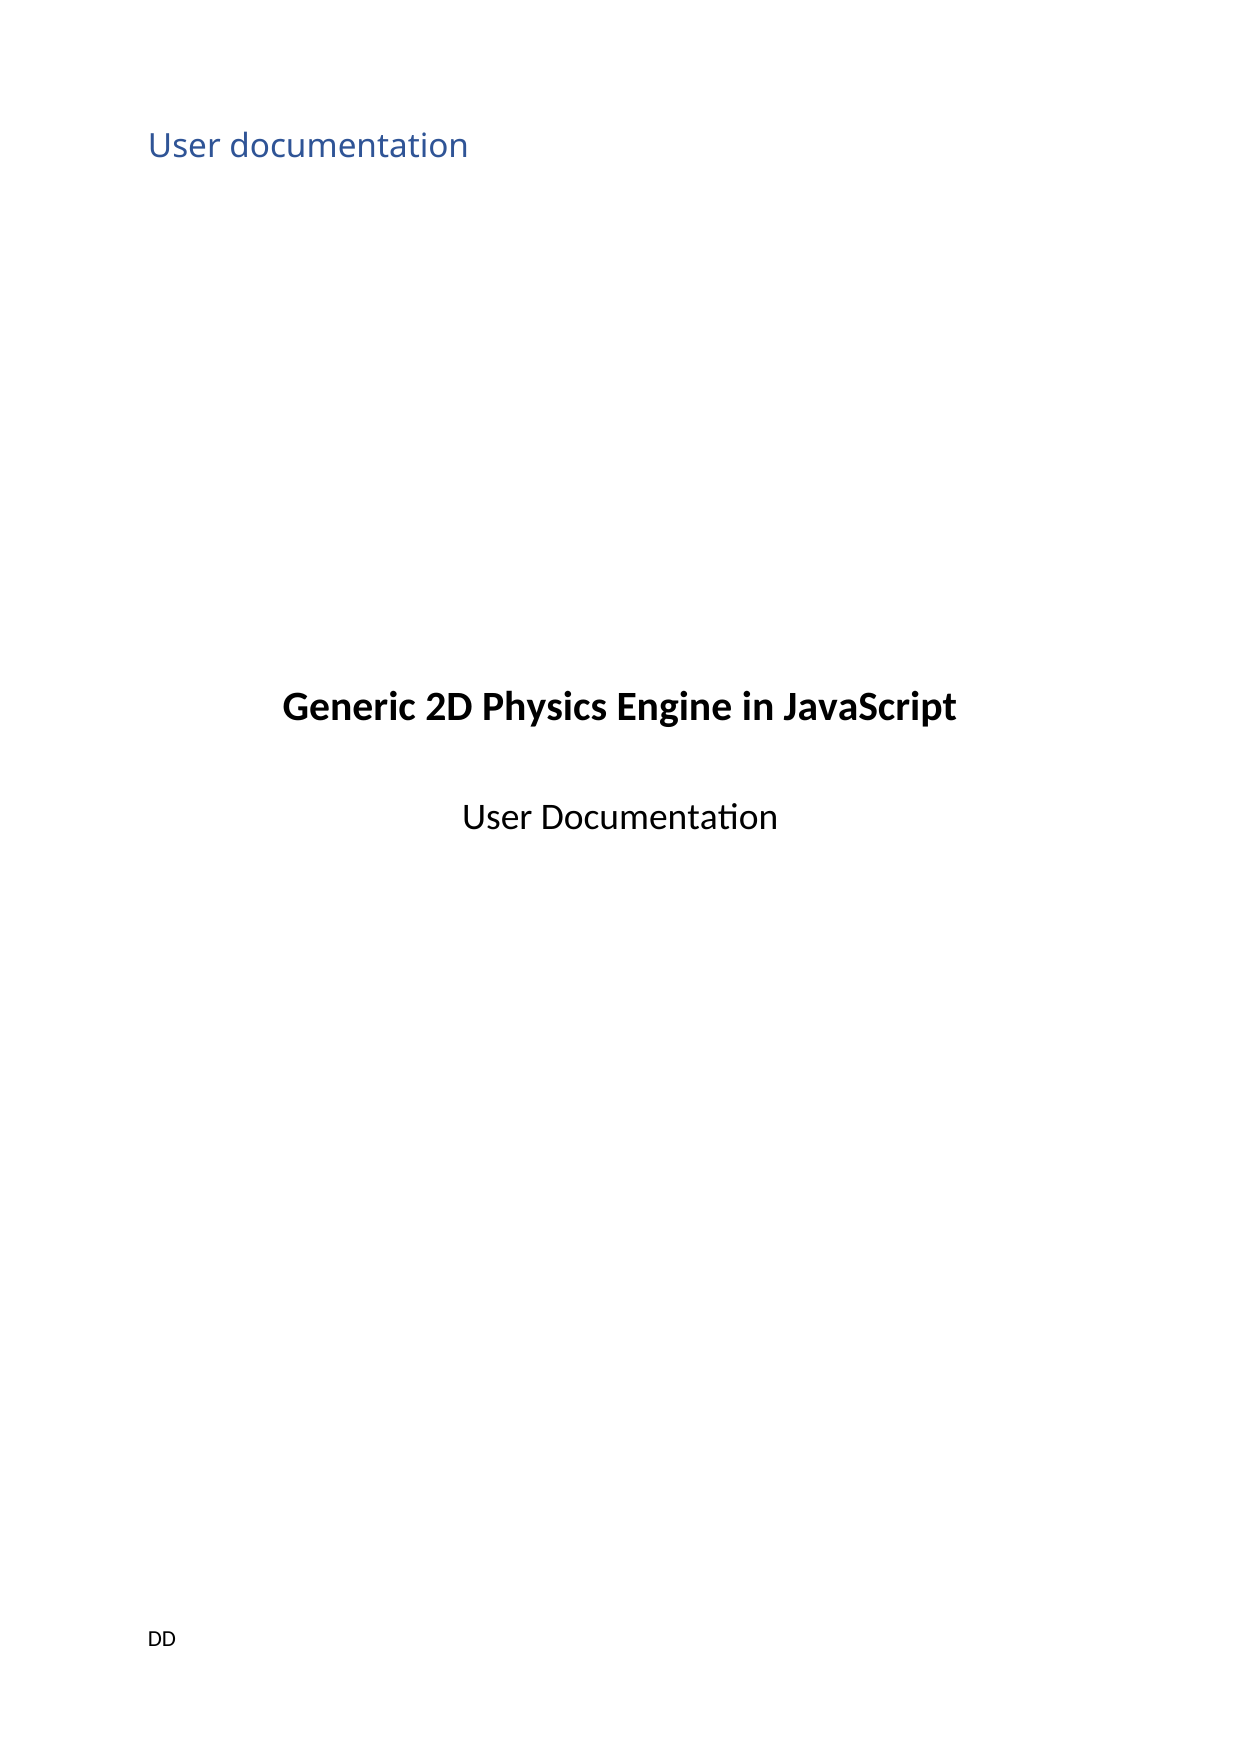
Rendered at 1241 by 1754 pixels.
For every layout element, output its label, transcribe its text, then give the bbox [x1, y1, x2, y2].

text User DocumentationIntroduction [148, 793, 1092, 839]
subtitle User documentation [148, 122, 1092, 168]
text Generic 2D Physics Engine in JavaScript [148, 680, 1092, 731]
